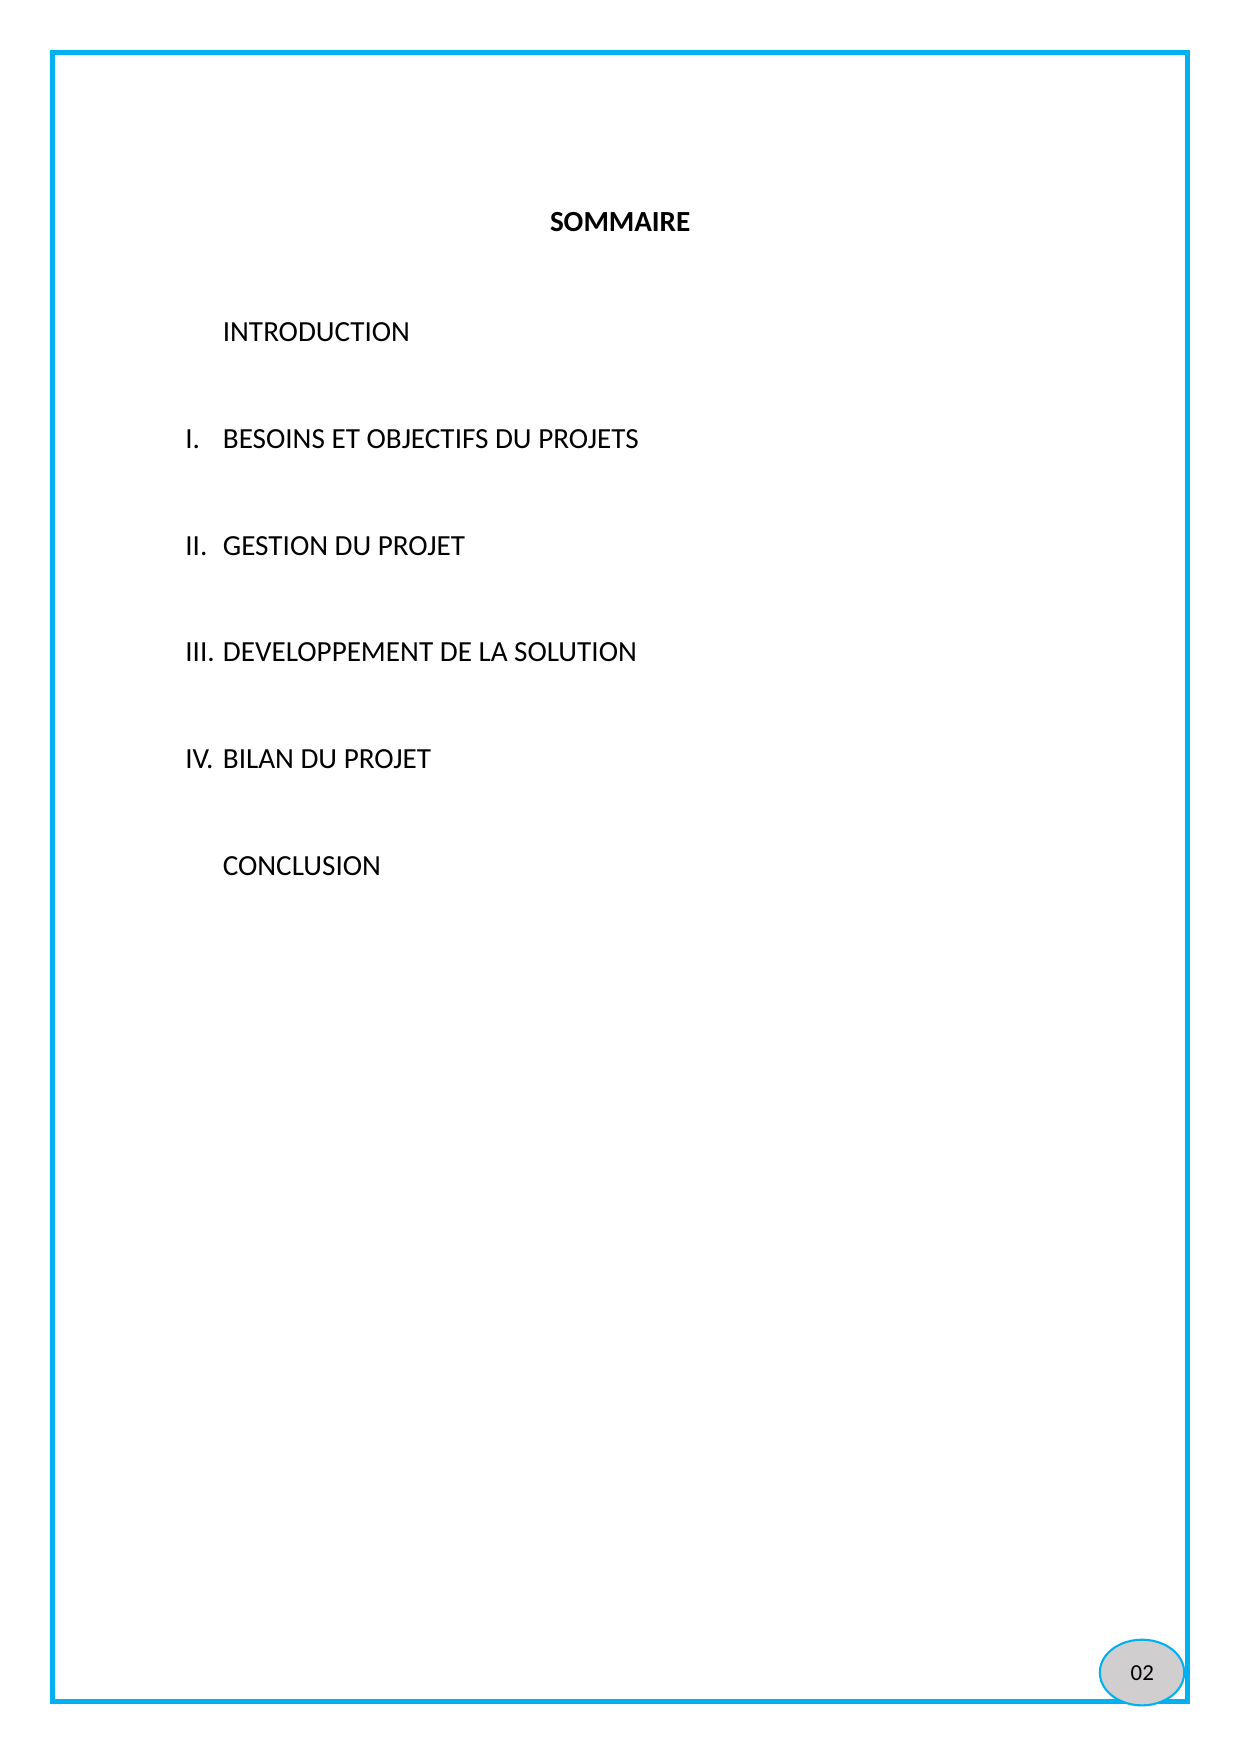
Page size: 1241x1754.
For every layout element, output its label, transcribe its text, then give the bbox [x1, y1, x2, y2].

list CONCLUSION [223, 847, 1093, 883]
list GESTION DU PROJET [185, 527, 1093, 562]
list BILAN DU PROJET [185, 740, 1093, 776]
text SOMMAIRE [148, 203, 1093, 238]
list BESOINS ET OBJECTIFS DU PROJETS [185, 420, 1093, 455]
list INTRODUCTION [223, 313, 1093, 348]
list DEVELOPPEMENT DE LA SOLUTION [185, 633, 1093, 669]
